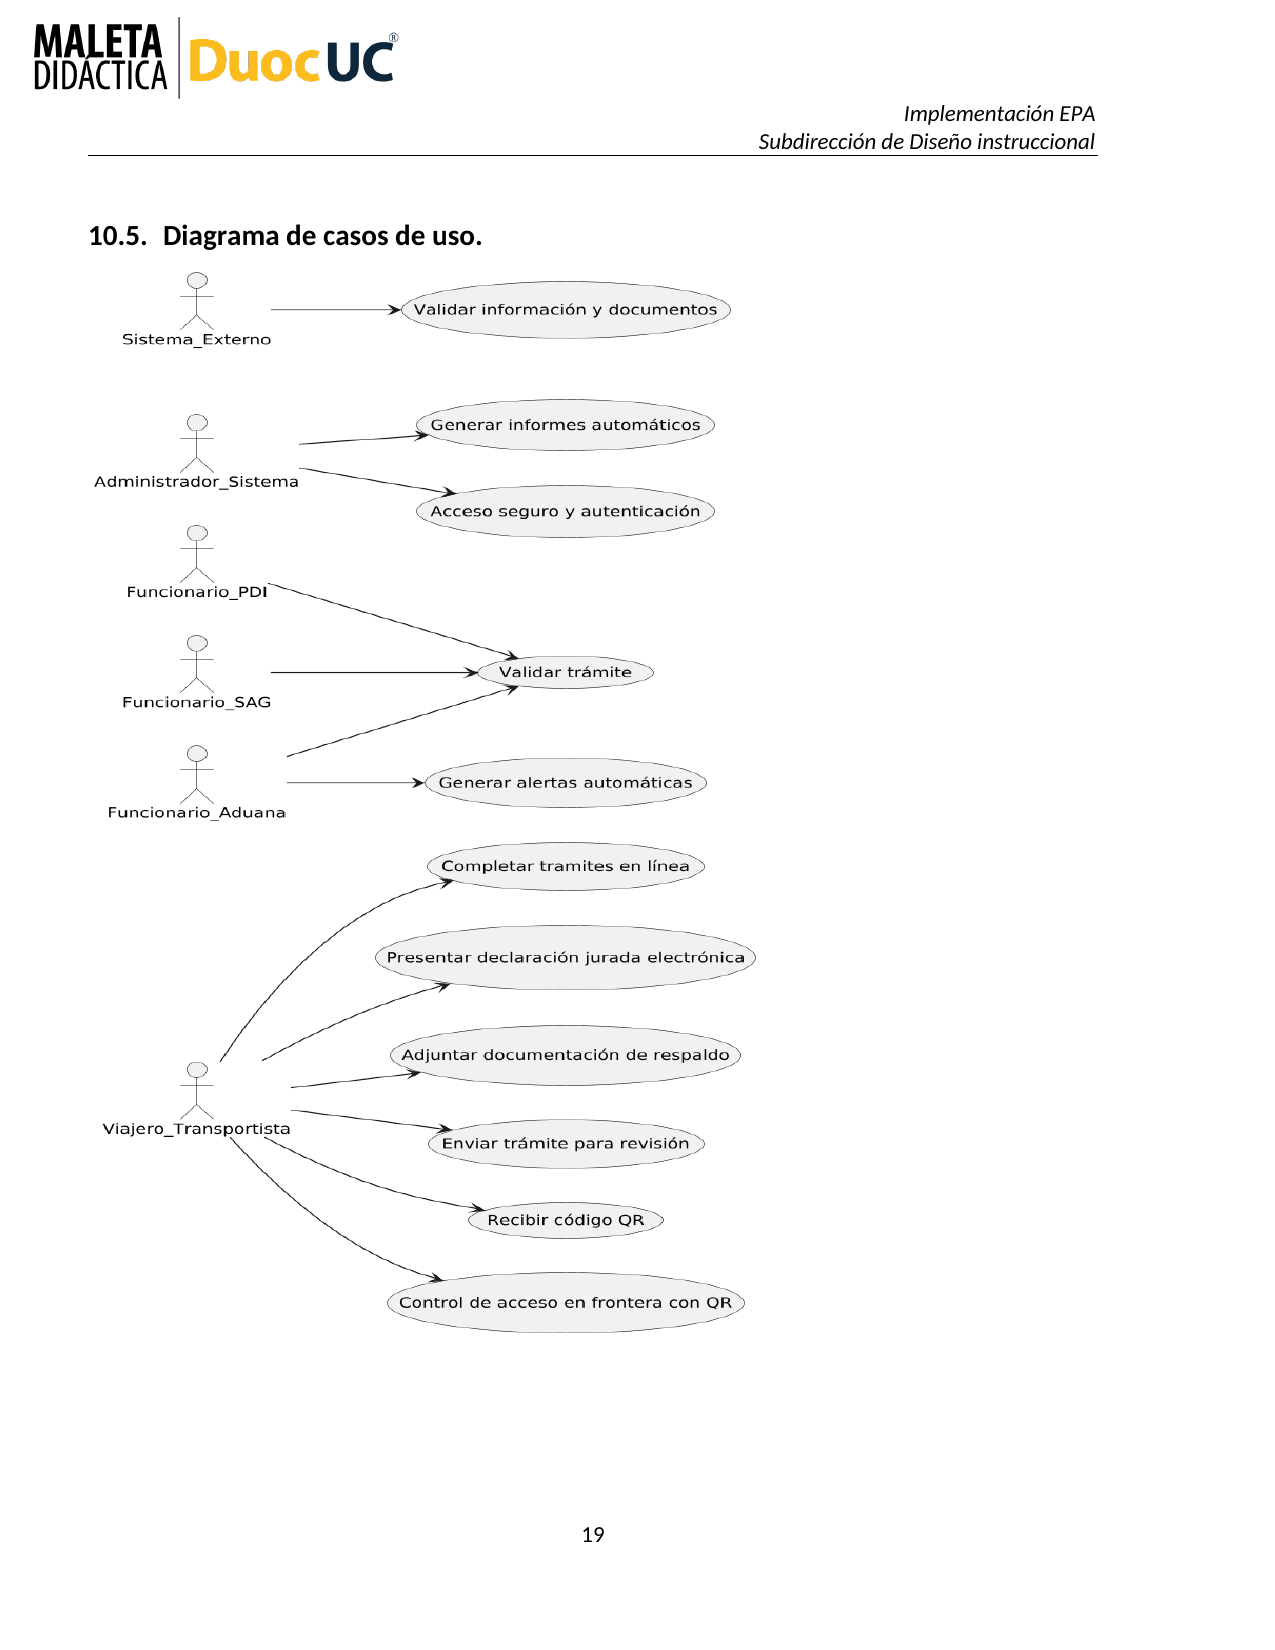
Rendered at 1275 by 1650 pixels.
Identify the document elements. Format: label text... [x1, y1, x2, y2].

subtitle Diagrama de casos de uso. [88, 217, 1098, 253]
picture [0, 0, 432, 113]
picture [87, 266, 762, 1337]
